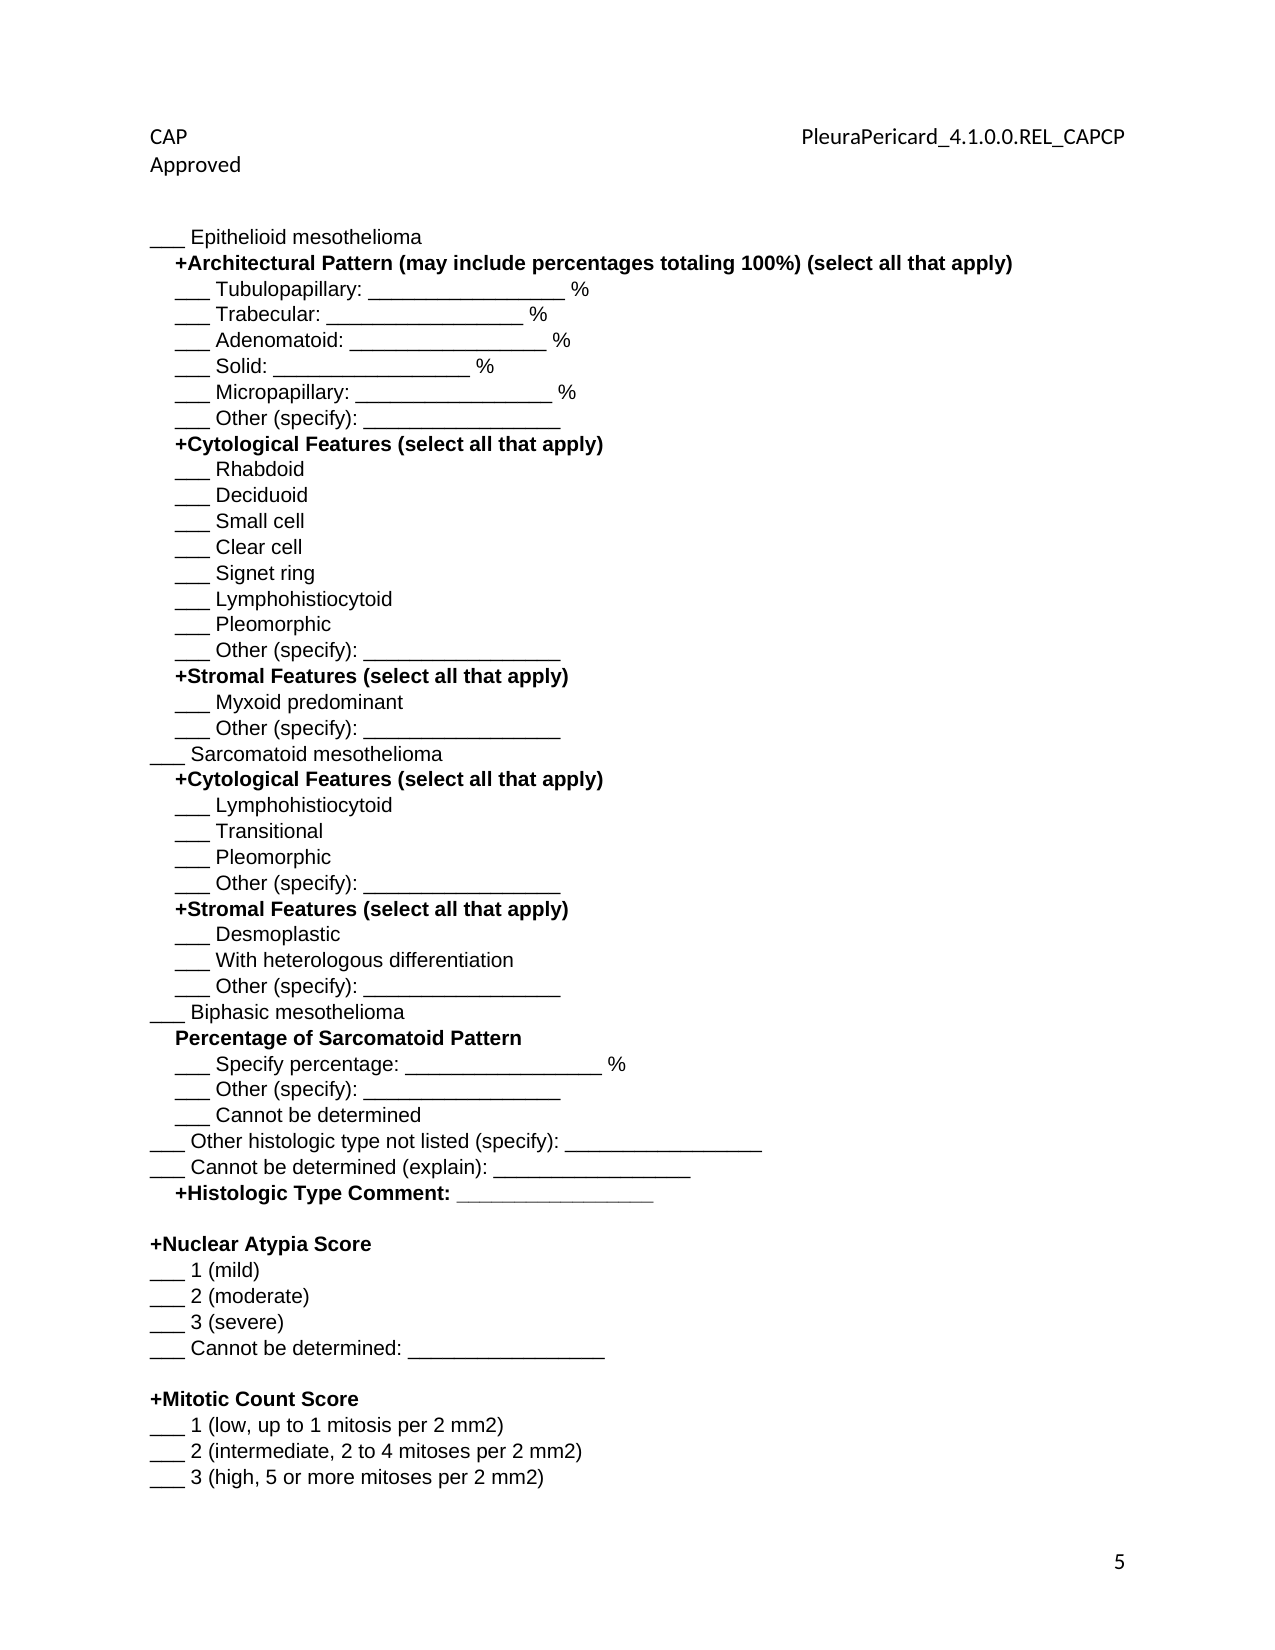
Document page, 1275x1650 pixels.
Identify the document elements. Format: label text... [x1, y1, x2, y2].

text ___ 3 (high, 5 or more mitoses per 2 mm2) [150, 1465, 1125, 1489]
text ___ Trabecular: _________________ % [150, 302, 1125, 326]
text ___ Clear cell [150, 535, 1125, 559]
text ___ 1 (low, up to 1 mitosis per 2 mm2) [150, 1413, 1125, 1437]
text ___ With heterologous differentiation [150, 948, 1125, 972]
text ___ Other (specify): _________________ [150, 1077, 1125, 1101]
text ___ Lymphohistiocytoid [150, 586, 1125, 610]
text ___ Transitional [150, 819, 1125, 843]
text ___ 3 (severe) [150, 1310, 1125, 1334]
text ___ Tubulopapillary: _________________ % [150, 276, 1125, 300]
text +Histologic Type Comment: _________________ [150, 1181, 1125, 1204]
text ___ Desmoplastic [150, 922, 1125, 946]
text ___ Other histologic type not listed (specify): _________________ [150, 1129, 1125, 1153]
text ___ Other (specify): _________________ [150, 638, 1125, 662]
text ___ Lymphohistiocytoid [150, 793, 1125, 817]
text ___ Other (specify): _________________ [150, 716, 1125, 739]
text +Stromal Features (select all that apply) [150, 664, 1125, 688]
text ___ Myxoid predominant [150, 690, 1125, 714]
text ___ Micropapillary: _________________ % [150, 380, 1125, 404]
text ___ Other (specify): _________________ [150, 406, 1125, 429]
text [150, 1336, 1125, 1359]
text +Architectural Pattern (may include percentages totaling 100%) (select all that apply) [150, 251, 1125, 274]
text ___ Cannot be determined [150, 1103, 1125, 1127]
text +Mitotic Count Score [150, 1387, 1125, 1411]
text +Stromal Features (select all that apply) [150, 896, 1125, 920]
text ___ 2 (intermediate, 2 to 4 mitoses per 2 mm2) [150, 1439, 1125, 1463]
text ___ Other (specify): _________________ [150, 974, 1125, 998]
text +Cytological Features (select all that apply) [150, 767, 1125, 791]
text ___ Solid: _________________ % [150, 354, 1125, 378]
text ___ 1 (mild) [150, 1258, 1125, 1282]
text ___ 2 (moderate) [150, 1284, 1125, 1308]
text ___ Sarcomatoid mesothelioma [150, 741, 1125, 765]
text +Cytological Features (select all that apply) [150, 431, 1125, 455]
text ___ Rhabdoid [150, 457, 1125, 481]
text Percentage of Sarcomatoid Pattern [150, 1026, 1125, 1049]
text ___ Deciduoid [150, 483, 1125, 507]
text ___ Specify percentage: _________________ % [150, 1051, 1125, 1075]
text ___ Epithelioid mesothelioma [150, 225, 1125, 249]
text ___ Adenomatoid: _________________ % [150, 328, 1125, 352]
text ___ Other (specify): _________________ [150, 871, 1125, 894]
text ___ Cannot be determined (explain): _________________ [150, 1155, 1125, 1179]
text ___ Biphasic mesothelioma [150, 1000, 1125, 1024]
text ___ Signet ring [150, 561, 1125, 584]
text ___ Pleomorphic [150, 845, 1125, 869]
text +Nuclear Atypia Score [150, 1232, 1125, 1256]
text ___ Small cell [150, 509, 1125, 533]
text ___ Pleomorphic [150, 612, 1125, 636]
